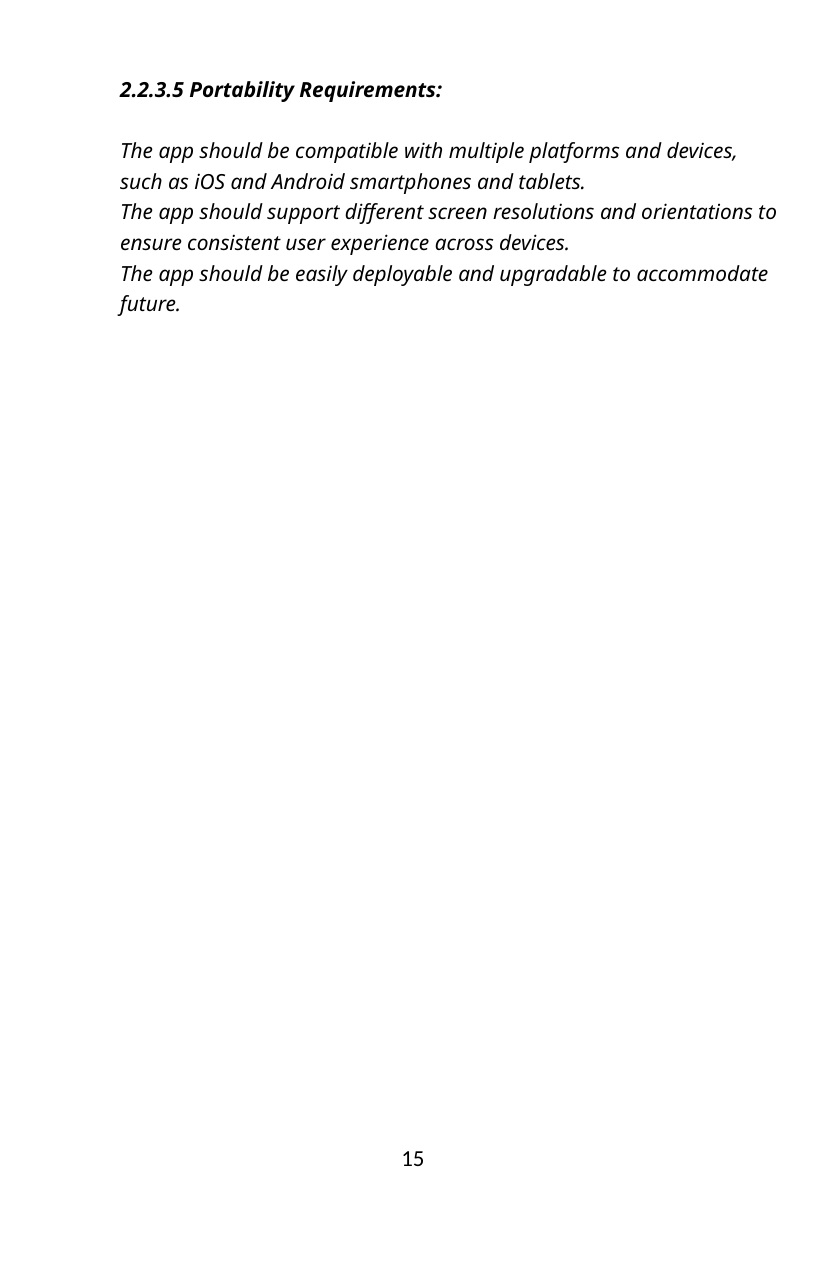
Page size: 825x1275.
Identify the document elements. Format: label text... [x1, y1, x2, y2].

list The app should be compatible with multiple platforms and devices, such as iOS and Android smartphones and tablets. [120, 136, 780, 195]
list The app should support different screen resolutions and orientations to ensure consistent user experience across devices. [120, 197, 780, 257]
list The app should be easily deployable and upgradable to accommodate future. [120, 259, 780, 318]
list 2.2.3.5 Portability Requirements: [120, 75, 780, 103]
